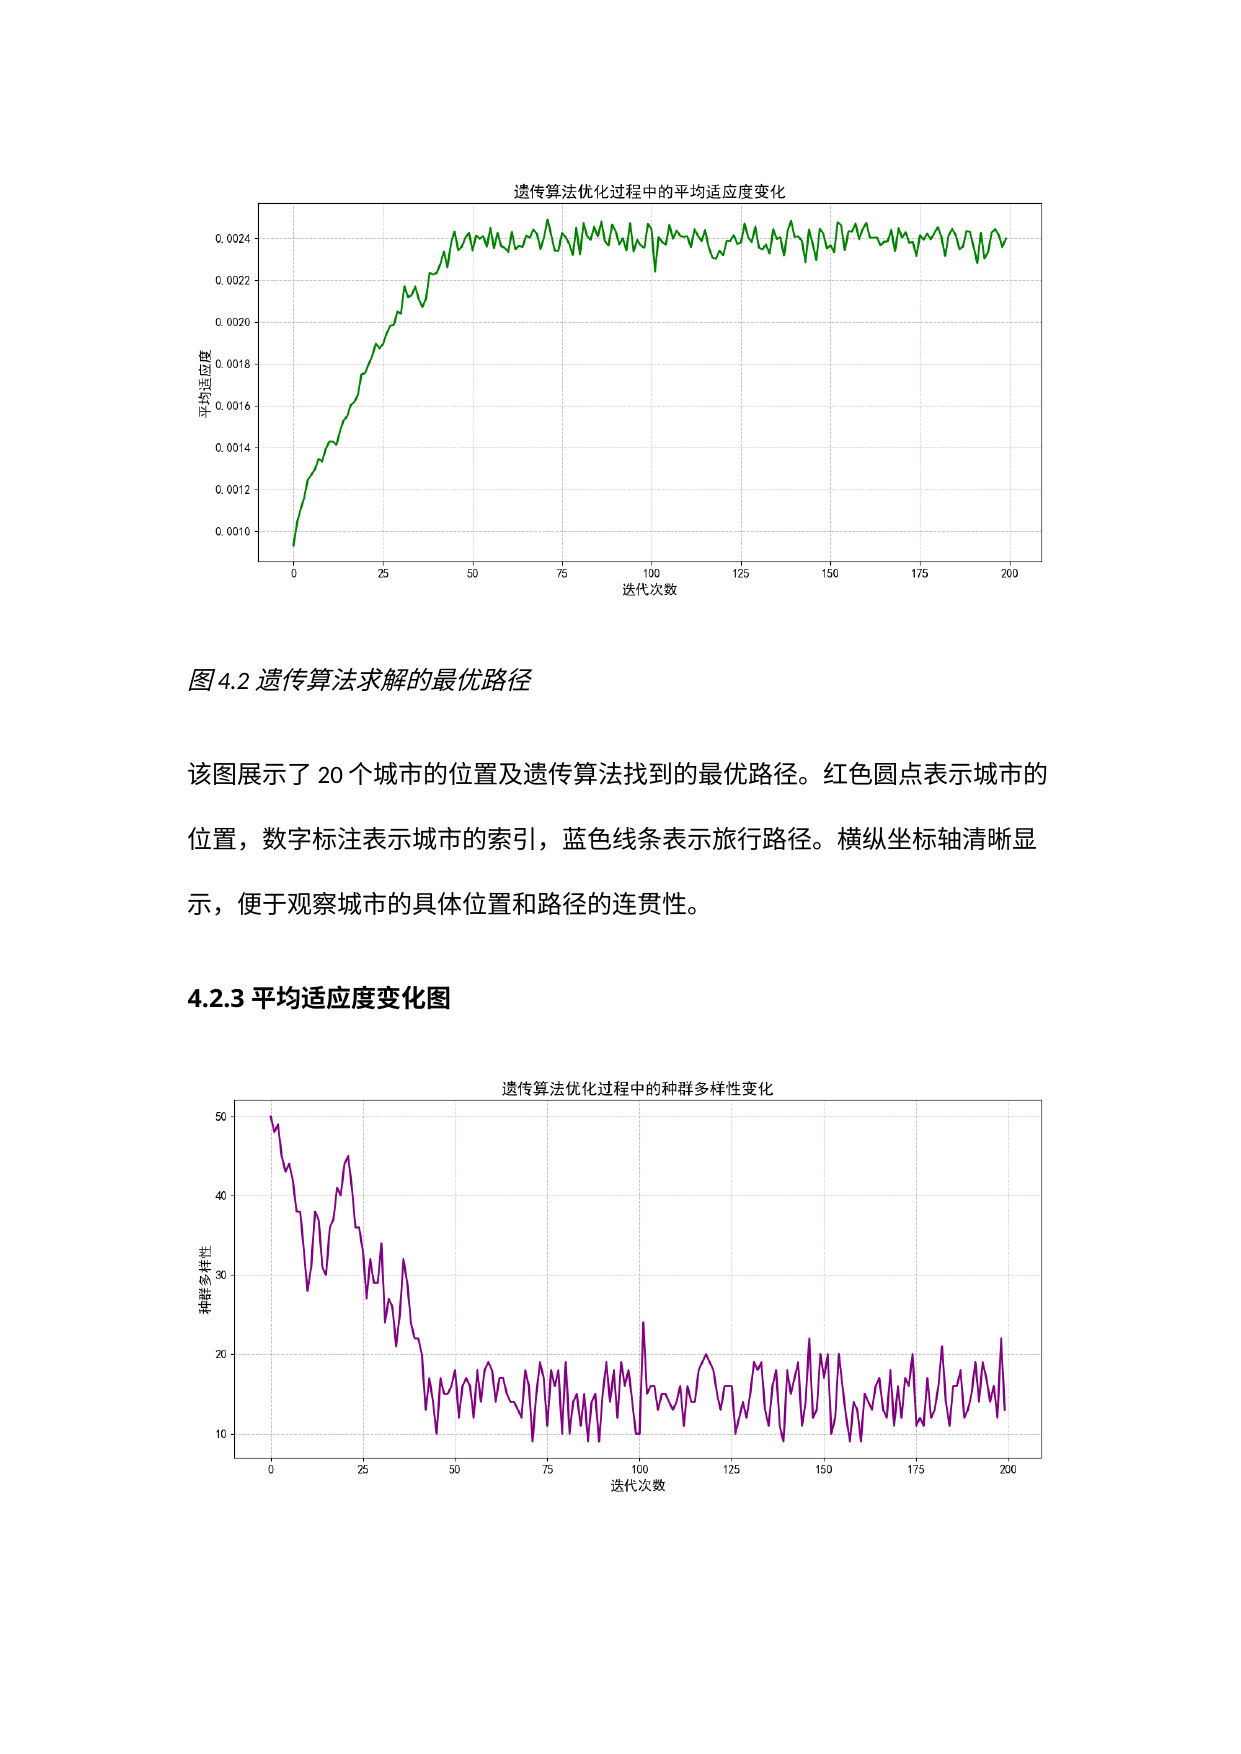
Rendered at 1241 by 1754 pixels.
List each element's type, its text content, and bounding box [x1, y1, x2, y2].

subtitle 4.2.3 平均适应度变化图 [187, 964, 1053, 1029]
picture [187, 1070, 1052, 1502]
text 图4.2 遗传算法求解的最优路径 [187, 646, 1053, 711]
picture [187, 173, 1052, 606]
text 该图展示了20个城市的位置及遗传算法找到的最优路径。红色圆点表示城市的位置，数字标注表示城市的索引，蓝色线条表示旅行路径。横纵坐标轴清晰显示，便于观察城市的具体位置和路径的连贯性。 [187, 740, 1053, 935]
